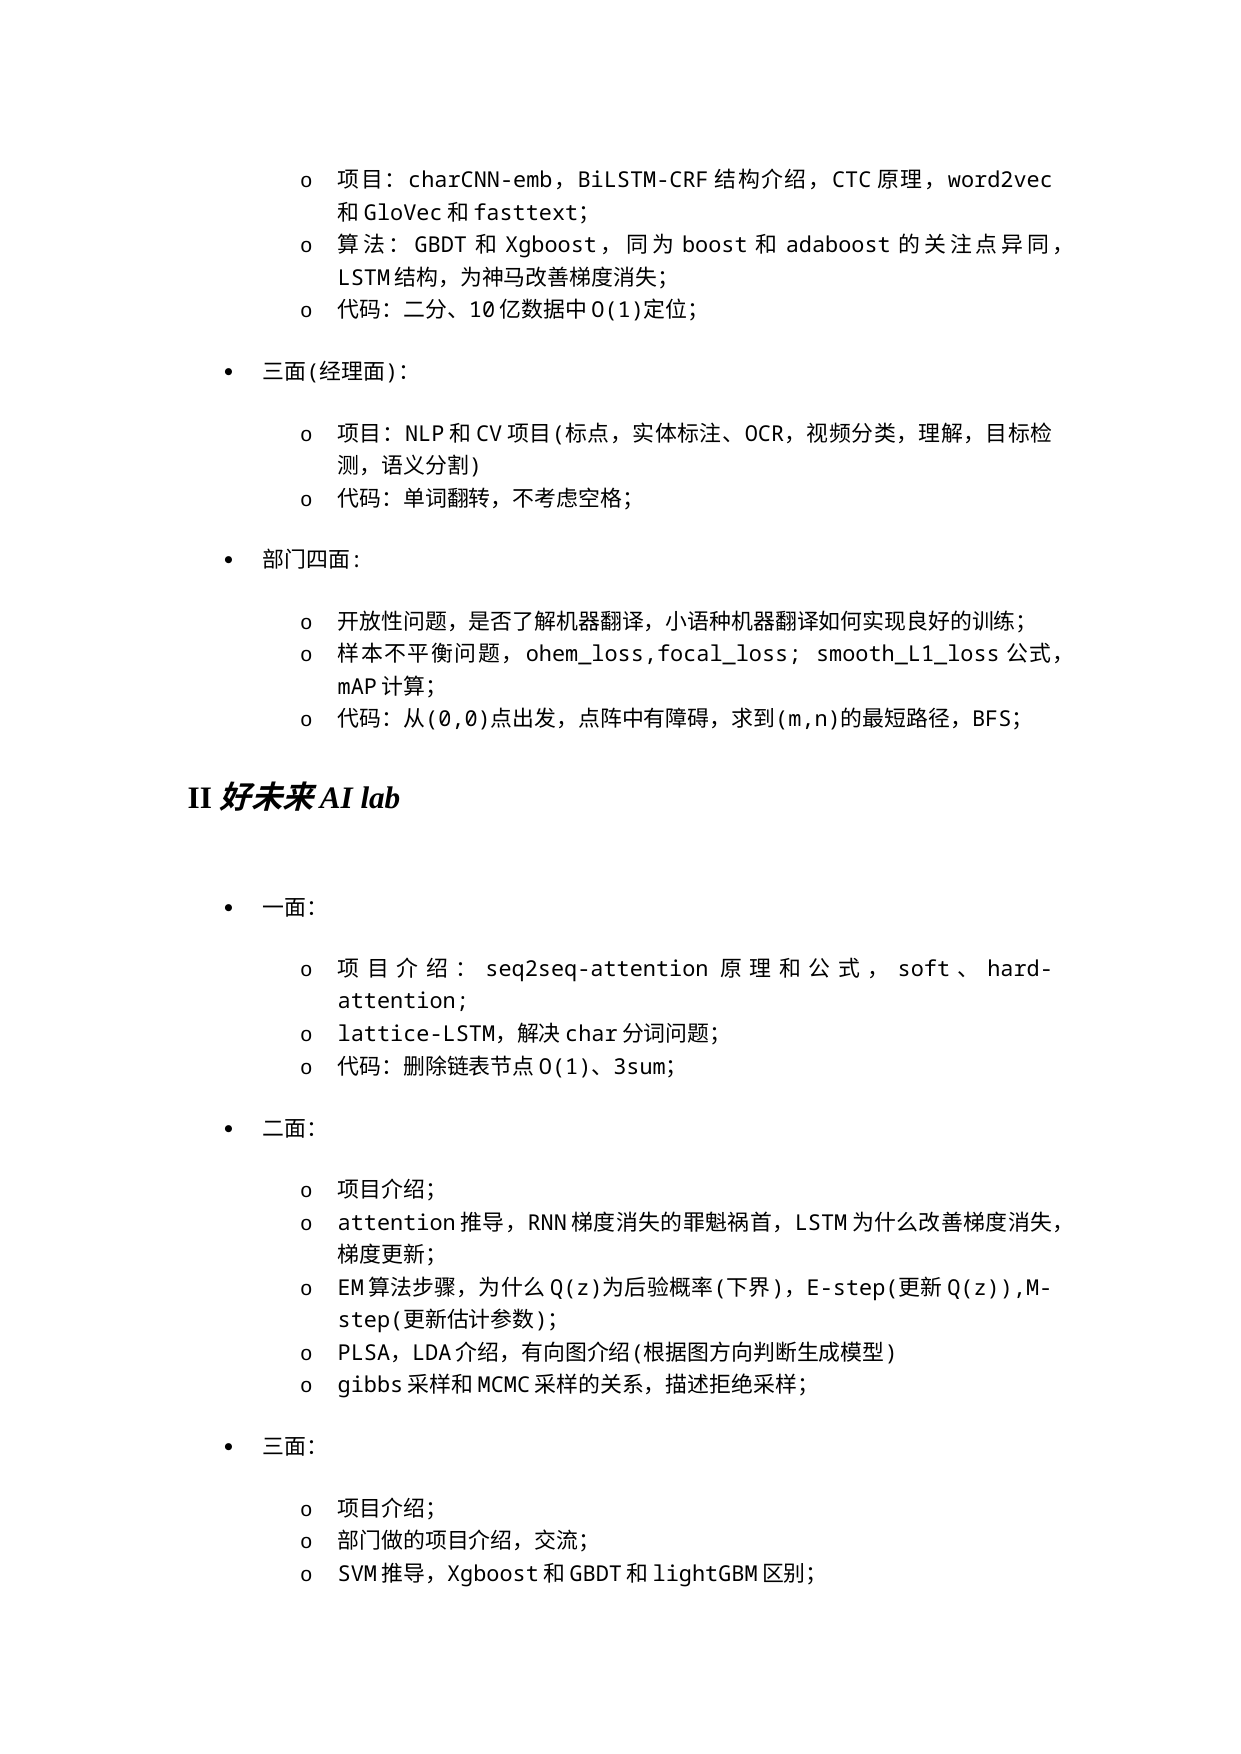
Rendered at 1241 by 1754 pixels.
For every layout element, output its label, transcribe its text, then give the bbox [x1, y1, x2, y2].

list 代码：删除链表节点O(1)、3sum； [300, 1049, 1053, 1081]
list 项目：NLP和CV项目(标点，实体标注、OCR，视频分类，理解，目标检测，语义分割) [300, 415, 1053, 480]
list 项目介绍：seq2seq-attention原理和公式，soft、hard-attention; [300, 951, 1053, 1016]
subtitle II 好未来AI lab [187, 763, 1053, 828]
list 二面： [225, 1110, 1053, 1143]
list PLSA，LDA介绍，有向图介绍(根据图方向判断生成模型) [300, 1334, 1053, 1367]
list 算法：GBDT和Xgboost，同为boost和adaboost的关注点异同，LSTM结构，为神马改善梯度消失； [300, 227, 1053, 292]
list 样本不平衡问题，ohem_loss,focal_loss; smooth_L1_loss公式，mAP计算； [300, 636, 1053, 701]
list 项目：charCNN-emb，BiLSTM-CRF结构介绍，CTC原理，word2vec和GloVec和fasttext； [300, 162, 1053, 227]
list 代码：二分、10亿数据中O(1)定位； [300, 292, 1053, 324]
list 一面： [225, 889, 1053, 922]
list lattice-LSTM，解决char分词问题； [300, 1016, 1053, 1049]
list 三面： [225, 1429, 1053, 1461]
list 开放性问题，是否了解机器翻译，小语种机器翻译如何实现良好的训练； [300, 604, 1053, 636]
list 代码：单词翻转，不考虑空格； [300, 480, 1053, 513]
list 部门做的项目介绍，交流； [300, 1523, 1053, 1555]
list 代码：从(0,0)点出发，点阵中有障碍，求到(m,n)的最短路径，BFS； [300, 701, 1053, 734]
list gibbs采样和MCMC采样的关系，描述拒绝采样； [300, 1367, 1053, 1399]
list attention推导，RNN梯度消失的罪魁祸首，LSTM为什么改善梯度消失，梯度更新； [300, 1204, 1053, 1269]
list 项目介绍； [300, 1172, 1053, 1204]
list EM算法步骤，为什么Q(z)为后验概率(下界)，E-step(更新Q(z)),M-step(更新估计参数)； [300, 1269, 1053, 1334]
list SVM推导，Xgboost和GBDT和lightGBM区别； [300, 1555, 1053, 1588]
list 部门四面: [225, 542, 1053, 574]
list 三面(经理面)： [225, 354, 1053, 386]
list 项目介绍； [300, 1490, 1053, 1523]
